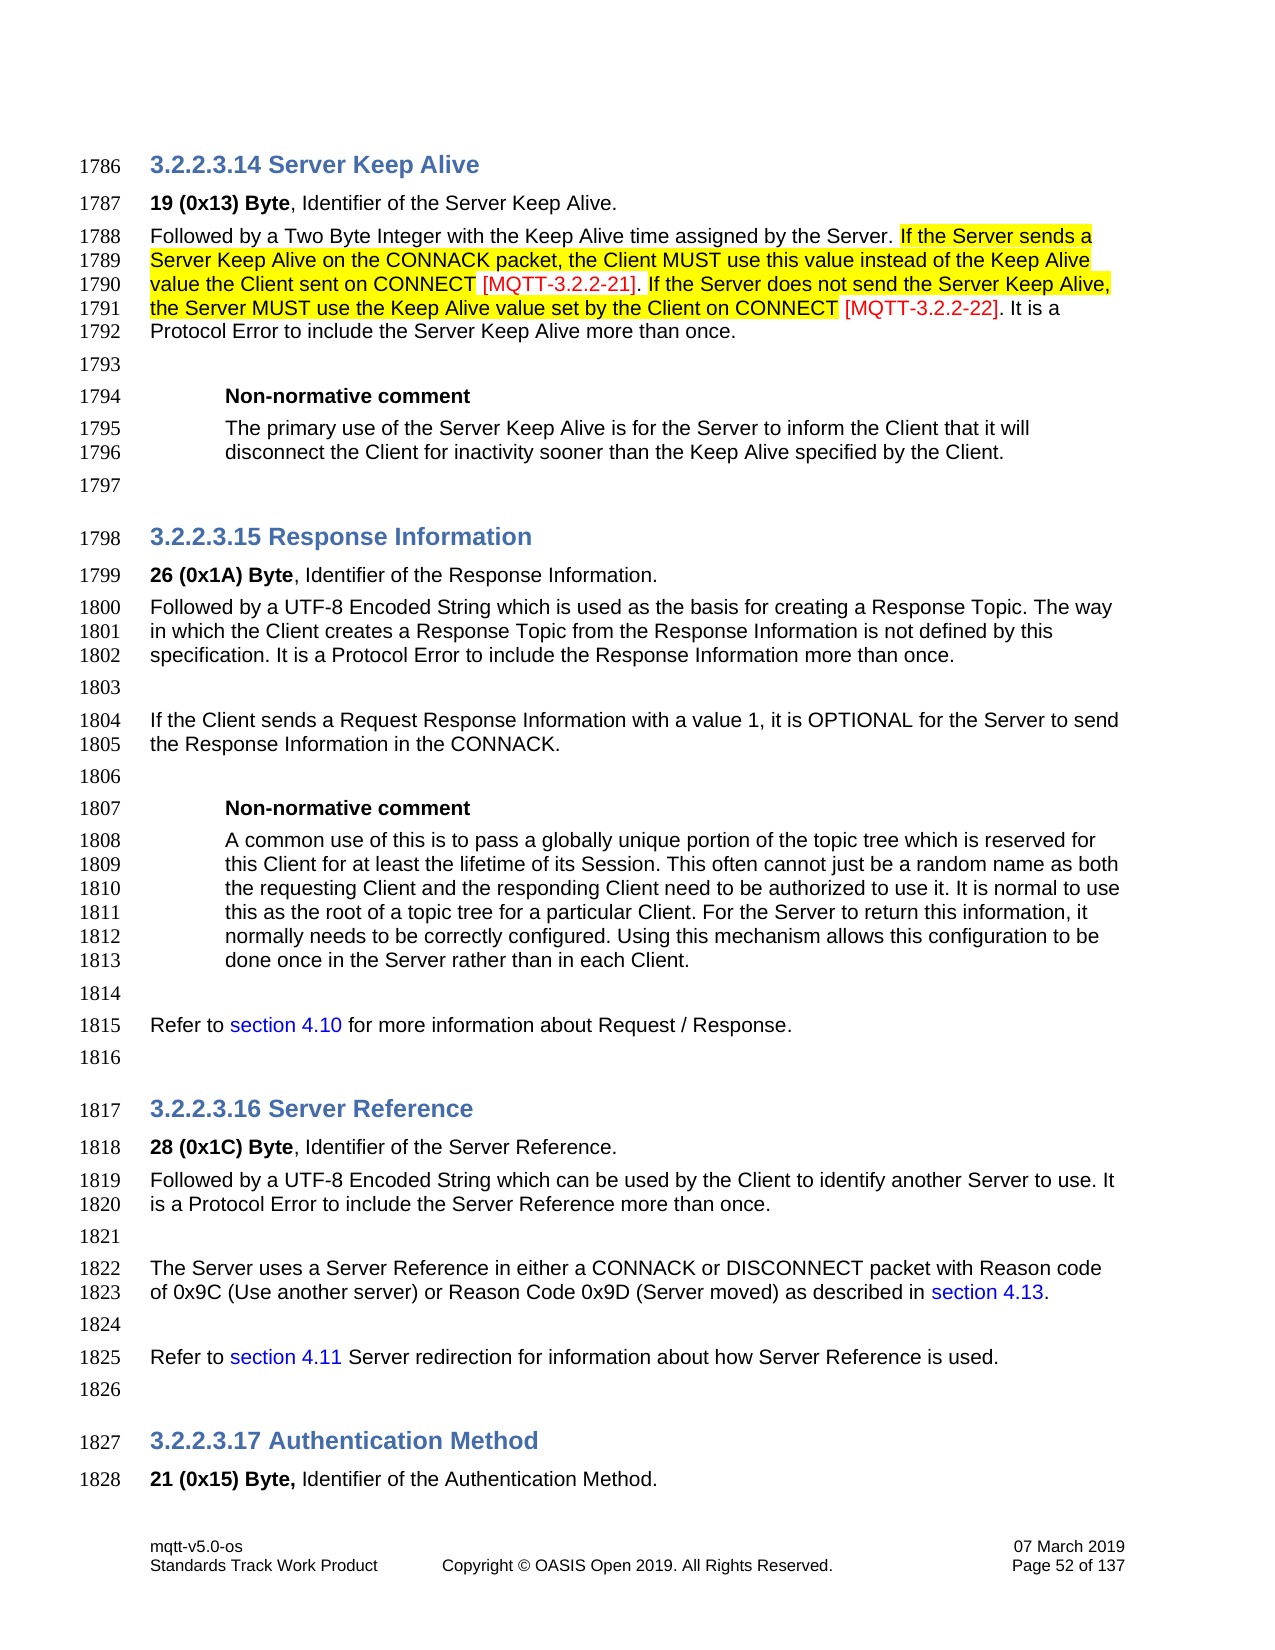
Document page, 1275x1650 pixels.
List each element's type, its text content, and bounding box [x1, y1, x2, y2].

text 21 (0x15) Byte, Identifier of the Authentication Method. [150, 1467, 1125, 1491]
subtitle Server Reference [150, 1094, 1125, 1123]
text If the Client sends a Request Response Information with a value 1, it is OPTIONAL for the Server to send the Response Information in the CONNACK. [150, 707, 1125, 755]
text The primary use of the Server Keep Alive is for the Server to inform the Client that it will disconnect the Client for inactivity sooner than the Keep Alive specified by the Client. [225, 416, 1125, 464]
text Refer to section 4.11 Server redirection for information about how Server Reference is used. [150, 1344, 1125, 1368]
text Followed by a Two Byte Integer with the Keep Alive time assigned by the Server. If the Server sends a Server Keep Alive on the CONNACK packet, the Client MUST use this value instead of the Keep Alive value the Client sent on CONNECT [MQTT-3.2.2-21]. If the Server does not send the Server Keep Alive, the Server MUST use the Keep Alive value set by the Client on CONNECT [MQTT-3.2.2-22]. It is a Protocol Error to include the Server Keep Alive more than once. [150, 223, 1125, 343]
text A common use of this is to pass a globally unique portion of the topic tree which is reserved for this Client for at least the lifetime of its Session. This often cannot just be a random name as both the requesting Client and the responding Client need to be authorized to use it. It is normal to use this as the root of a topic tree for a particular Client. For the Server to return this information, it normally needs to be correctly configured. Using this mechanism allows this configuration to be done once in the Server rather than in each Client. [225, 828, 1125, 972]
subtitle Authentication Method [150, 1426, 1125, 1454]
text The Server uses a Server Reference in either a CONNACK or DISCONNECT packet with Reason code of 0x9C (Use another server) or Reason Code 0x9D (Server moved) as described in section 4.13. [150, 1256, 1125, 1304]
text Non-normative comment [225, 796, 1125, 820]
text Non-normative comment [225, 384, 1125, 408]
subtitle Server Keep Alive [150, 150, 1125, 179]
text Refer to section 4.10 for more information about Request / Response. [150, 1013, 1125, 1037]
subtitle Response Information [150, 521, 1125, 550]
text Followed by a UTF-8 Encoded String which can be used by the Client to identify another Server to use. It is a Protocol Error to include the Server Reference more than once. [150, 1167, 1125, 1215]
text Followed by a UTF-8 Encoded String which is used as the basis for creating a Response Topic. The way in which the Client creates a Response Topic from the Response Information is not defined by this specification. It is a Protocol Error to include the Response Information more than once. [150, 595, 1125, 667]
text 19 (0x13) Byte, Identifier of the Server Keep Alive. [150, 191, 1125, 215]
text 26 (0x1A) Byte, Identifier of the Response Information. [150, 563, 1125, 587]
text 28 (0x1C) Byte, Identifier of the Server Reference. [150, 1135, 1125, 1159]
